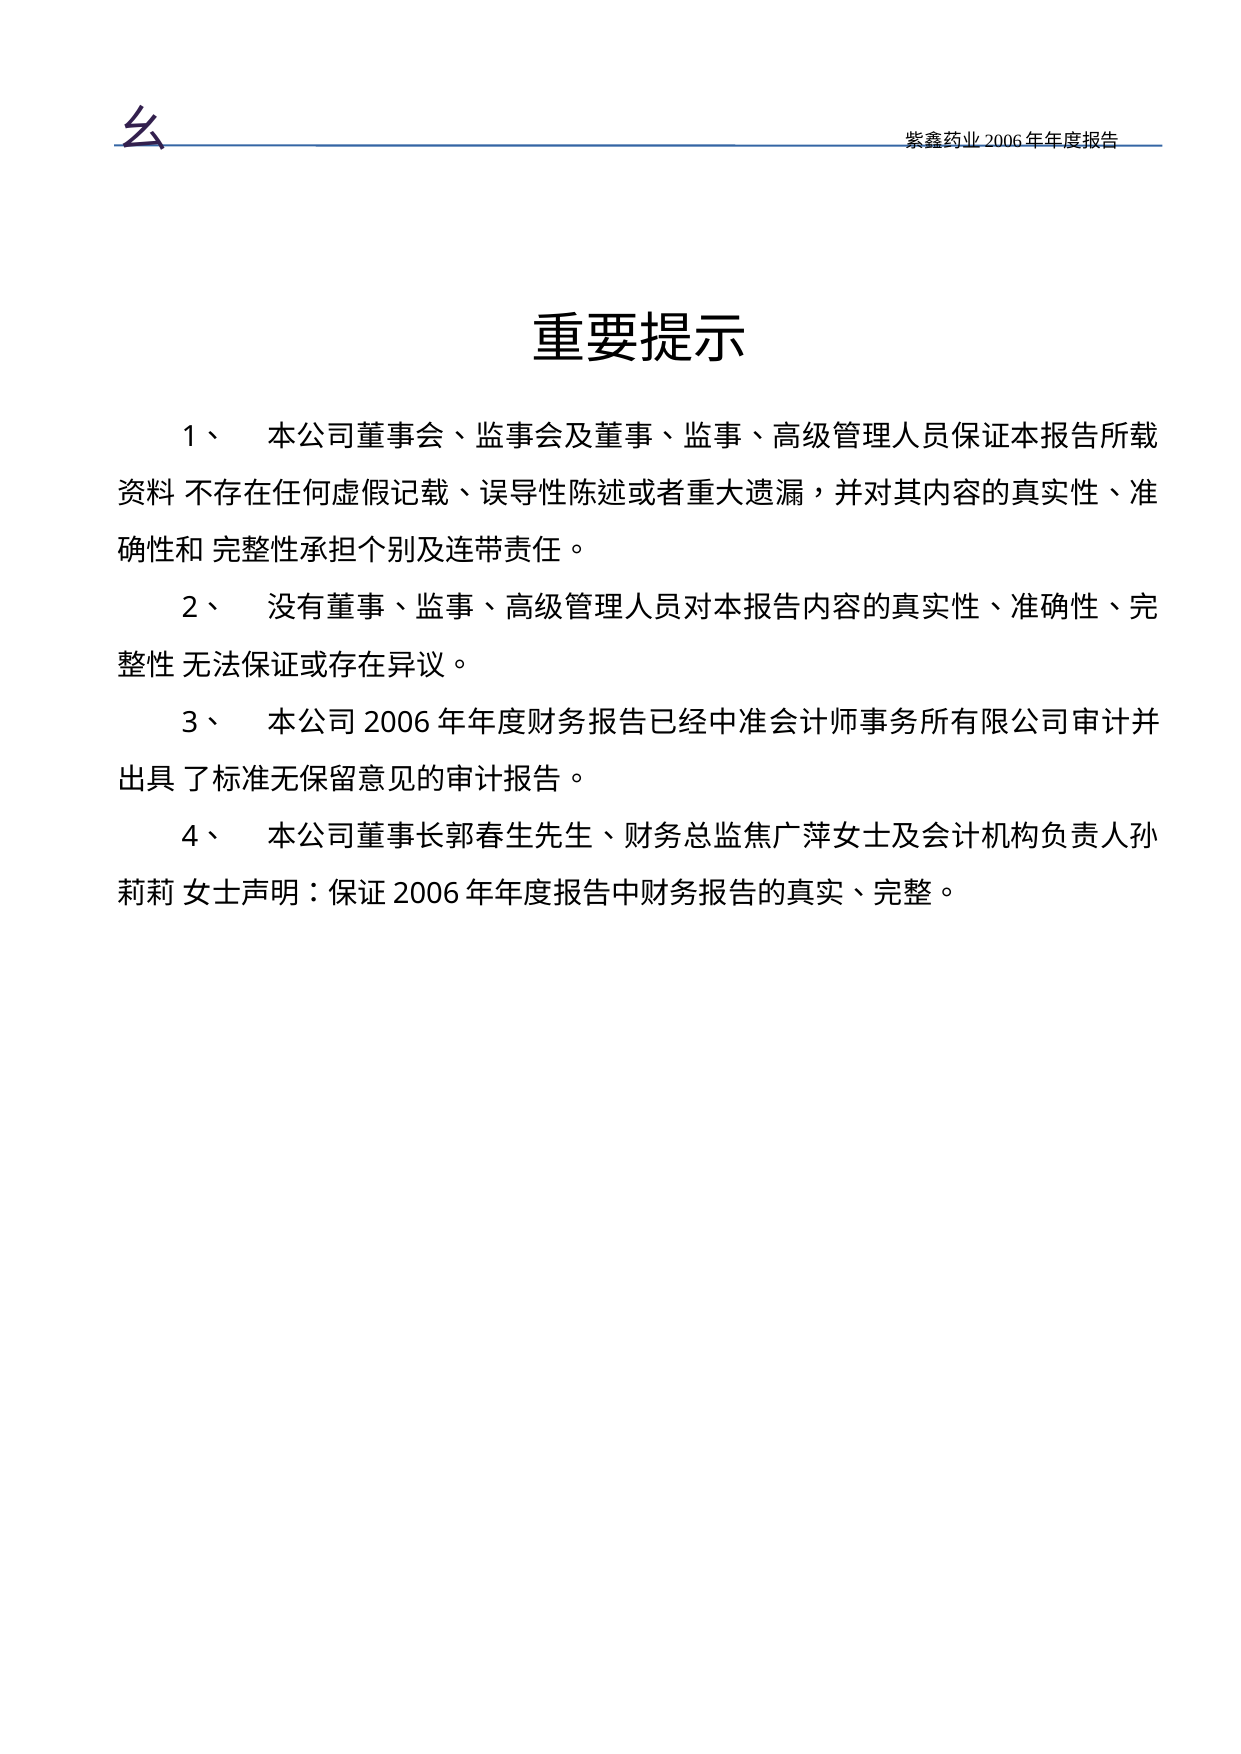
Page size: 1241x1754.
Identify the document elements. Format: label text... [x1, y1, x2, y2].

text 4、 本公司董事长郭春生先生、财务总监焦广萍女士及会计机构负责人孙莉莉 女士声明：保证2006年年度报告中财务报告的真实、完整。 [117, 801, 1161, 915]
text 3、 本公司2006年年度财务报告已经中准会计师事务所有限公司审计并出具 了标准无保留意见的审计报告。 [117, 686, 1161, 801]
text 2、 没有董事、监事、高级管理人员对本报告内容的真实性、准确性、完整性 无法保证或存在异议。 [117, 572, 1161, 686]
text 1、 本公司董事会、监事会及董事、监事、高级管理人员保证本报告所载资料 不存在任何虚假记载、误导性陈述或者重大遗漏，并对其内容的真实性、准确性和 完整性承担个别及连带责任。 [117, 400, 1161, 572]
text 重要提示 [117, 299, 1161, 373]
